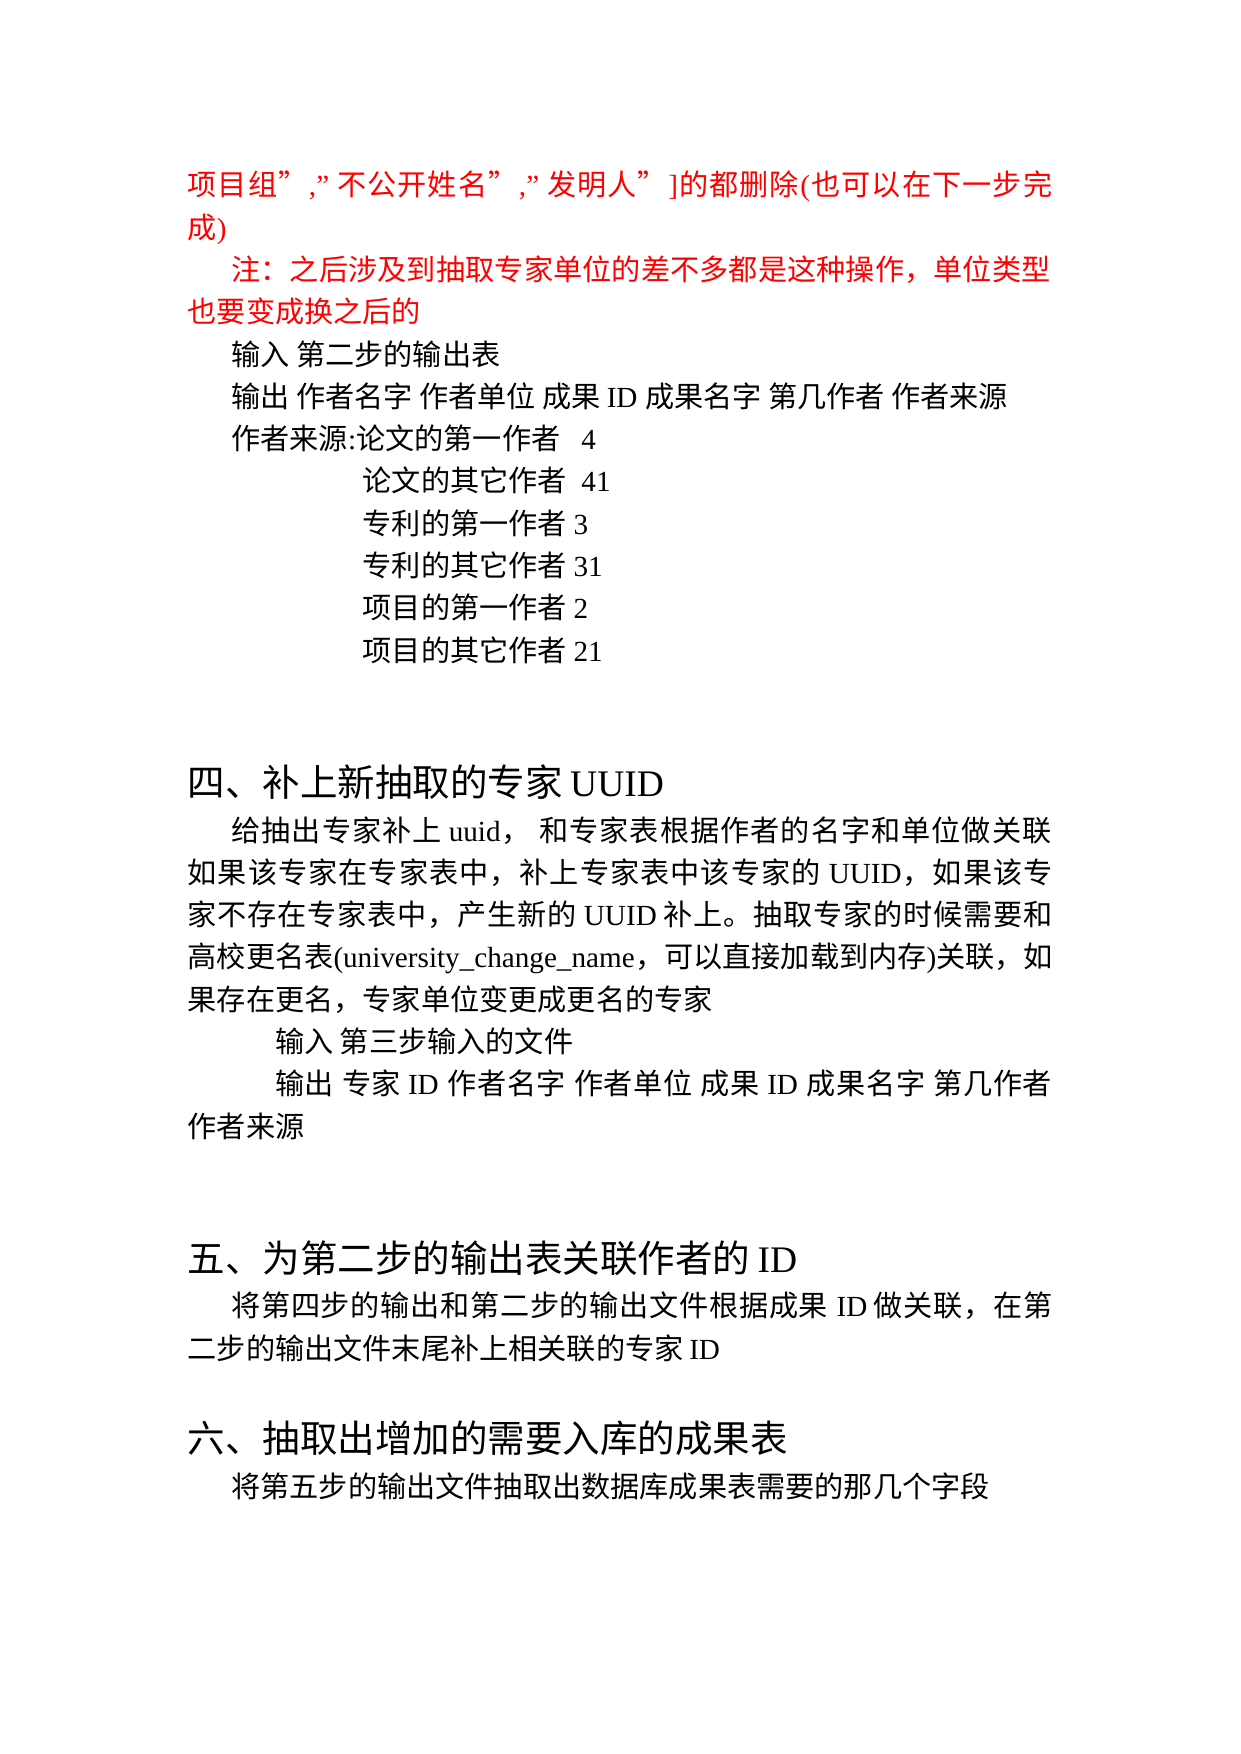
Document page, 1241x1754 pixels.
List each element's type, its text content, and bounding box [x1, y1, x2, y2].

text 四、补上新抽取的专家UUID [187, 753, 1053, 807]
text 六、抽取出增加的需要入库的成果表 [187, 1409, 1053, 1463]
text 作者来源:论文的第一作者 4 [187, 416, 1053, 458]
text 论文的其它作者 41 [187, 458, 1053, 500]
text 输入 第二步的输出表 [187, 331, 1053, 373]
text 将第五步的输出文件抽取出数据库成果表需要的那几个字段 [187, 1463, 1053, 1506]
text 将第四步的输出和第二步的输出文件根据成果ID做关联，在第二步的输出文件末尾补上相关联的专家ID [187, 1283, 1053, 1368]
text 专利的第一作者 3 [187, 500, 1053, 543]
text 输出 作者名字 作者单位 成果ID 成果名字 第几作者 作者来源 [187, 373, 1053, 416]
text 五、为第二步的输出表关联作者的ID [187, 1229, 1053, 1283]
text 项目的其它作者 21 [187, 627, 1053, 669]
text 专利的其它作者 31 [187, 543, 1053, 585]
text 输出 专家ID 作者名字 作者单位 成果ID 成果名字 第几作者 作者来源 [187, 1061, 1053, 1145]
text 给抽出专家补上uuid， 和专家表根据作者的名字和单位做关联，如果该专家在专家表中，补上专家表中该专家的UUID，如果该专家不存在专家表中，产生新的UUID补上。抽取专家的时候需要和高校更名表(university_change_name，可以直接加载到内存)关联，如果存在更名，专家单位变更成更名的专家 [187, 807, 1053, 1018]
text 注：之后涉及到抽取专家单位的差不多都是这种操作，单位类型也要变成换之后的 [187, 247, 1053, 331]
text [187, 162, 1053, 247]
text 输入 第三步输入的文件 [187, 1018, 1053, 1061]
text 项目的第一作者 2 [187, 585, 1053, 627]
